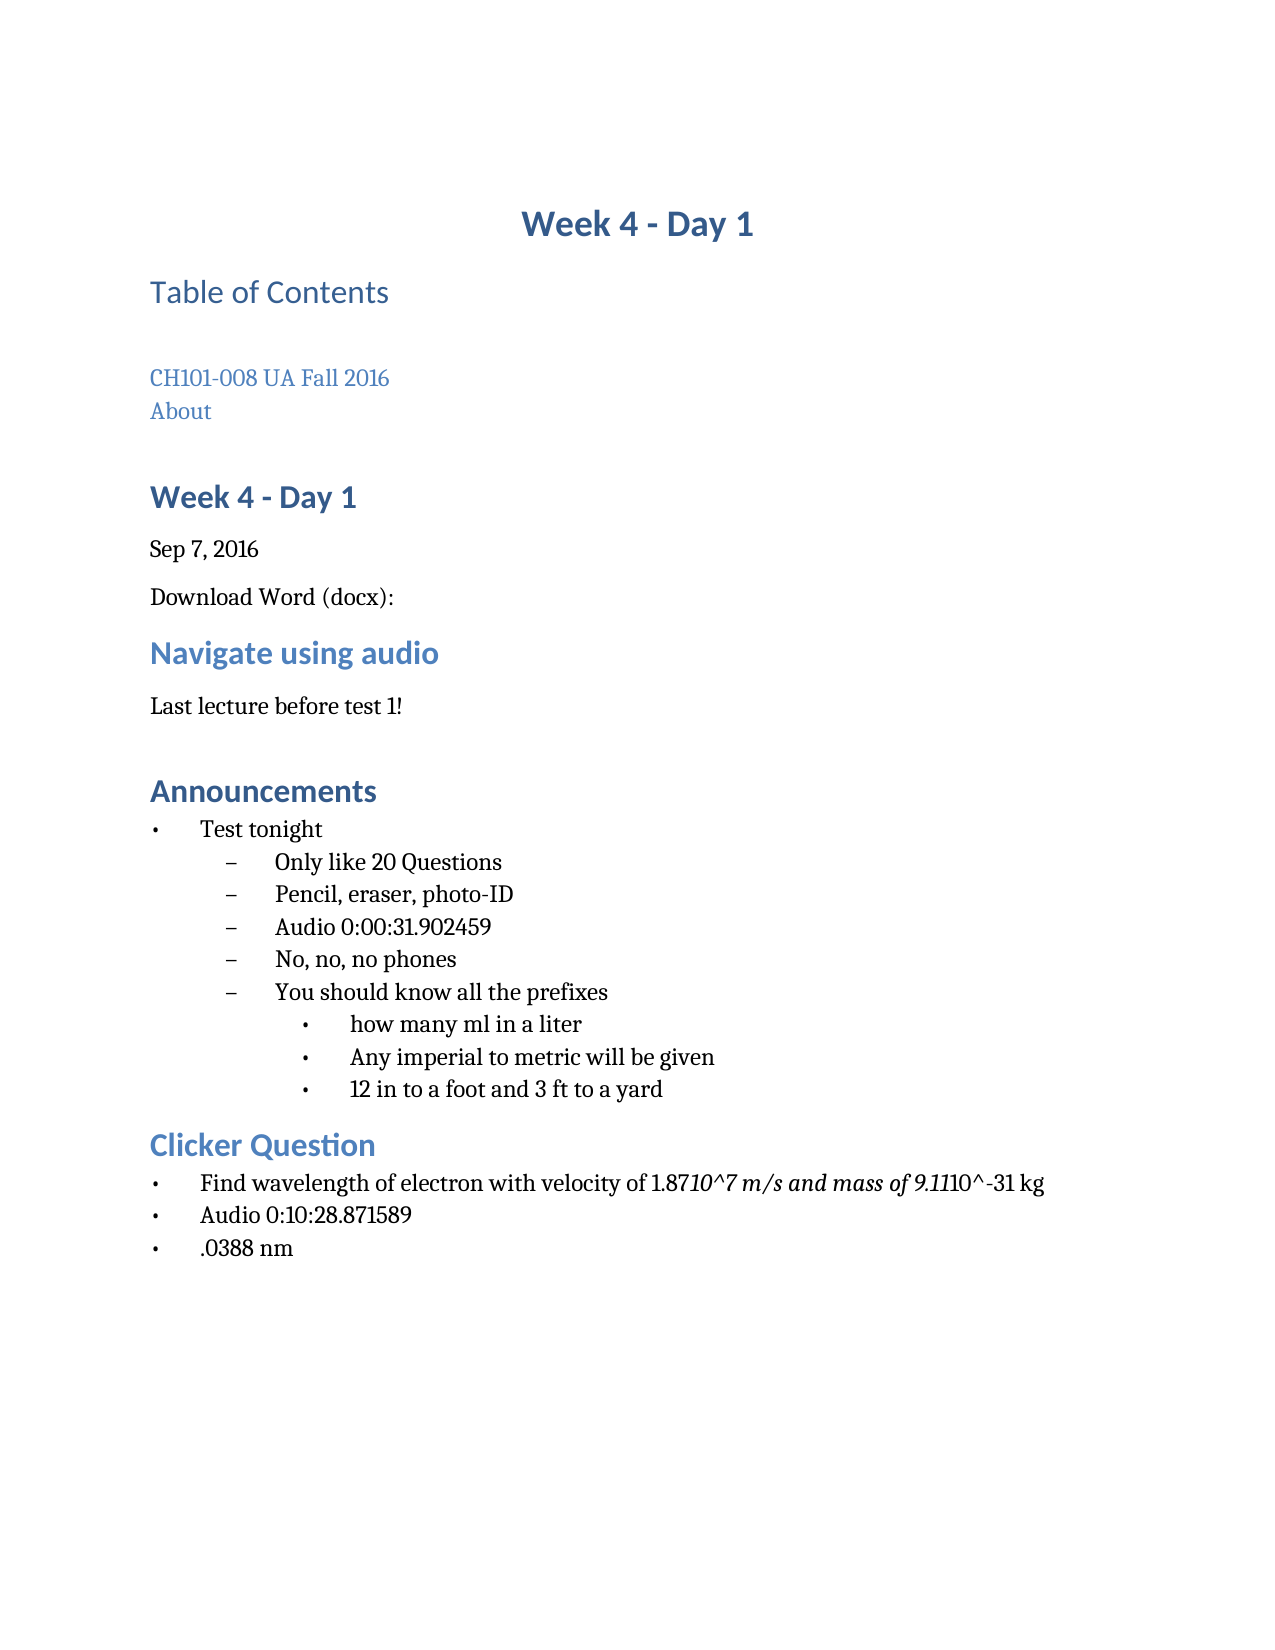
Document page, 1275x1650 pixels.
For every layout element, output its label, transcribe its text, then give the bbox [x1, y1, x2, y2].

subtitle Navigate using audio [150, 632, 1125, 673]
list Test tonight [150, 815, 1125, 844]
list No, no, no phones [225, 945, 1125, 974]
subtitle Week 4 - Day 1 [150, 476, 1125, 516]
list Any imperial to metric will be given [300, 1042, 1125, 1071]
text Last lecture before test 1! [150, 692, 1125, 720]
title Week 4 - Day 1 [150, 200, 1125, 246]
list Audio 0:00:31.902459 [225, 912, 1125, 941]
list Only like 20 Questions [225, 847, 1125, 876]
list .0388 nm [150, 1234, 1125, 1263]
list Audio 0:10:28.871589 [150, 1201, 1125, 1230]
list how many ml in a liter [300, 1010, 1125, 1039]
list You should know all the prefixes [225, 977, 1125, 1006]
text About [150, 397, 1125, 426]
subtitle Clicker Question [150, 1124, 1125, 1165]
list Pencil, eraser, photo-ID [225, 880, 1125, 909]
subtitle Announcements [150, 770, 1125, 811]
list 12 in to a foot and 3 ft to a yard [300, 1075, 1125, 1104]
text Sep 7, 2016 [150, 535, 1125, 564]
text CH101-008 UA Fall 2016 [150, 364, 1125, 393]
text Download Word (docx): [150, 583, 1125, 611]
list Find wavelength of electron with velocity of 1.8710^7 m/s and mass of 9.1110^-31 kg [150, 1169, 1125, 1198]
